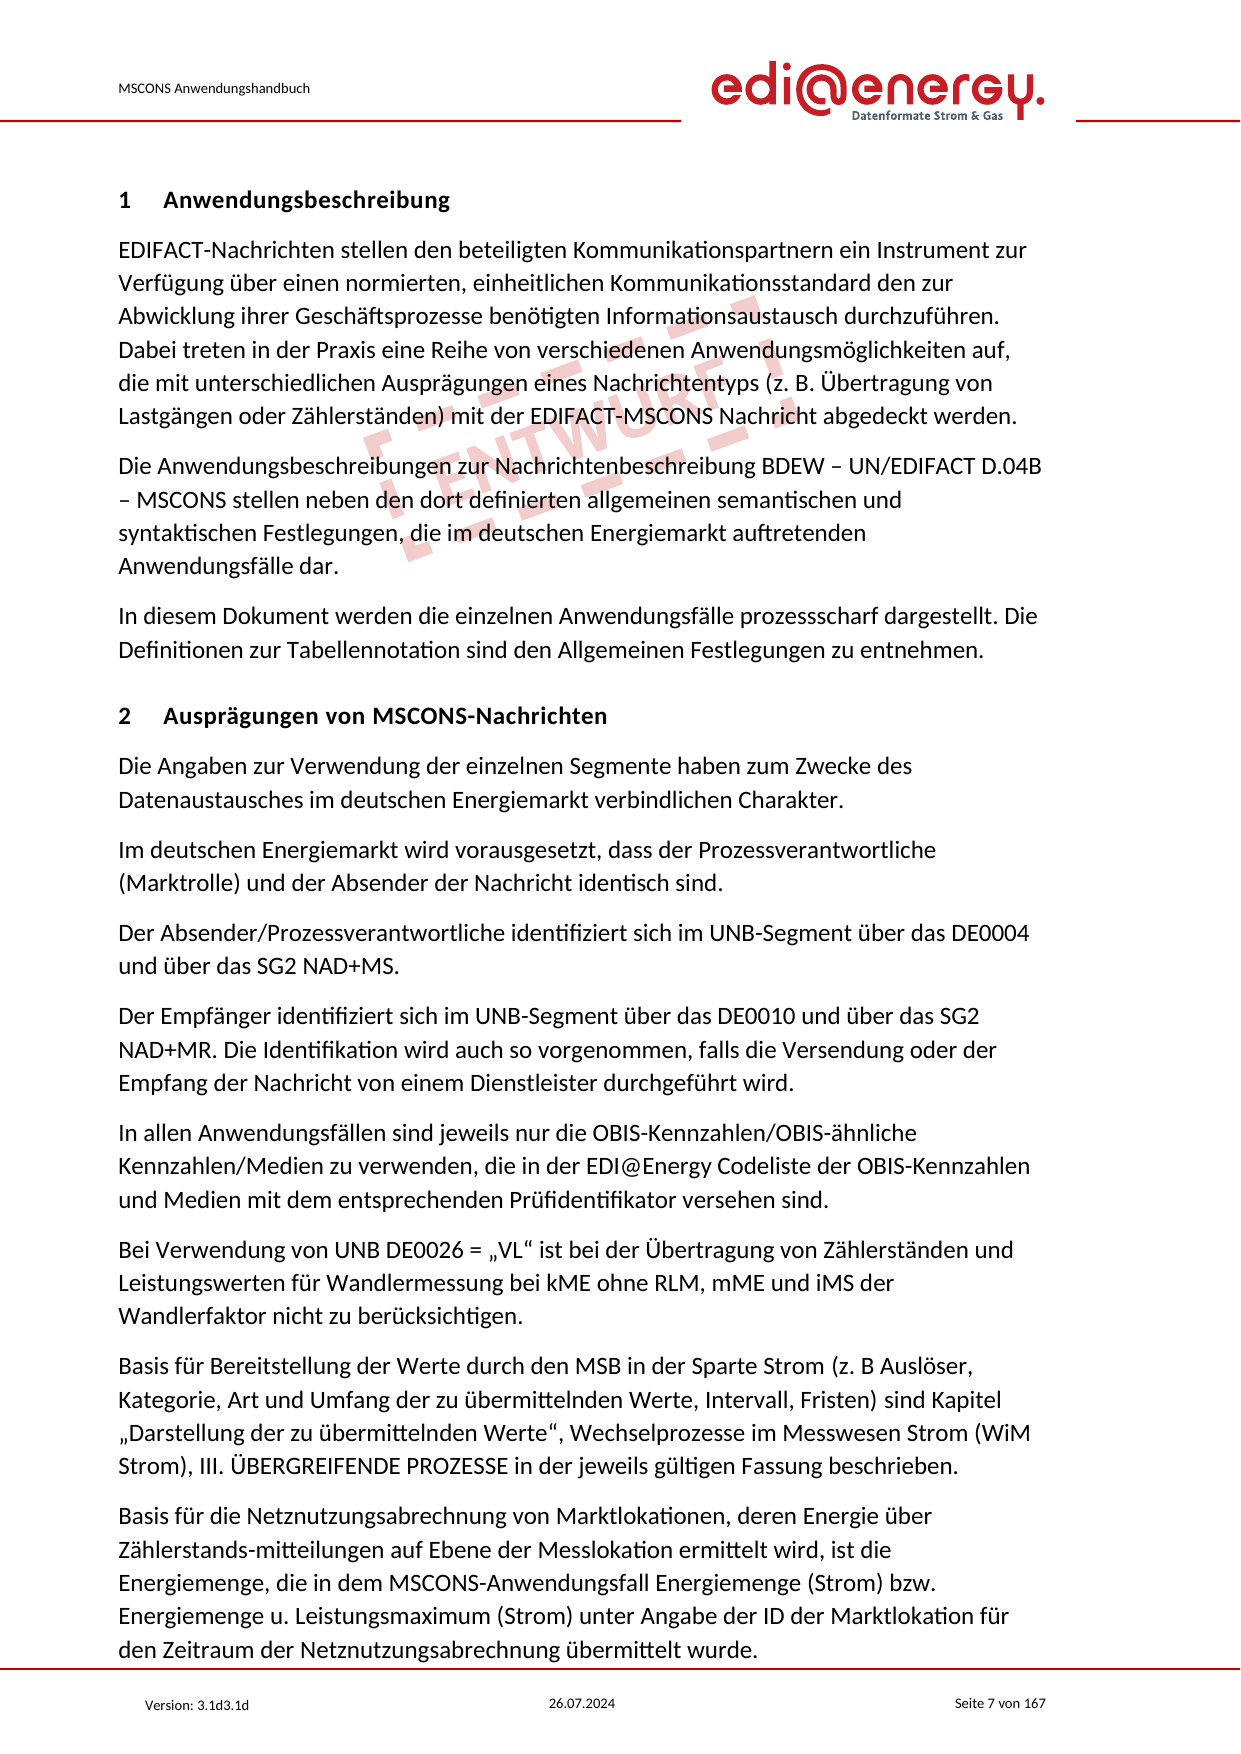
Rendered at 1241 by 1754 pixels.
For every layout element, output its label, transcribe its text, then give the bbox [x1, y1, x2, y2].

text Der Absender/Prozessverantwortliche identifiziert sich im UNB-Segment über das DE0004 und über das SG2 NAD+MS. [118, 914, 1045, 981]
subtitle Ausprägungen von MSCONS-Nachrichten [118, 698, 1045, 731]
text In allen Anwendungsfällen sind jeweils nur die OBIS-Kennzahlen/OBIS-ähnliche Kennzahlen/Medien zu verwenden, die in der EDI@Energy Codeliste der OBIS-Kennzahlen und Medien mit dem entsprechenden Prüfidentifikator versehen sind. [118, 1114, 1045, 1214]
text Im deutschen Energiemarkt wird vorausgesetzt, dass der Prozessverantwortliche (Marktrolle) und der Absender der Nachricht identisch sind. [118, 831, 1045, 898]
text Basis für die Netznutzungsabrechnung von Marktlokationen, deren Energie über Zählerstands-mitteilungen auf Ebene der Messlokation ermittelt wird, ist die Energiemenge, die in dem MSCONS-Anwendungsfall Energiemenge (Strom) bzw. Energiemenge u. Leistungsmaximum (Strom) unter Angabe der ID der Marktlokation für den Zeitraum der Netznutzungsabrechnung übermittelt wurde. [118, 1498, 1045, 1664]
text Bei Verwendung von UNB DE0026 = „VL“ ist bei der Übertragung von Zählerständen und Leistungswerten für Wandlermessung bei kME ohne RLM, mME und iMS der Wandlerfaktor nicht zu berücksichtigen. [118, 1231, 1045, 1331]
text EDIFACT-Nachrichten stellen den beteiligten Kommunikationspartnern ein Instrument zur Verfügung über einen normierten, einheitlichen Kommunikationsstandard den zur Abwicklung ihrer Geschäftsprozesse benötigten Informationsaustausch durchzuführen. Dabei treten in der Praxis eine Reihe von verschiedenen Anwendungsmöglichkeiten auf, die mit unterschiedlichen Ausprägungen eines Nachrichtentyps (z. B. Übertragung von Lastgängen oder Zählerständen) mit der EDIFACT-MSCONS Nachricht abgedeckt werden. [118, 231, 1045, 431]
text In diesem Dokument werden die einzelnen Anwendungsfälle prozessscharf dargestellt. Die Definitionen zur Tabellennotation sind den Allgemeinen Festlegungen zu entnehmen. [118, 598, 1045, 664]
text Basis für Bereitstellung der Werte durch den MSB in der Sparte Strom (z. B Auslöser, Kategorie, Art und Umfang der zu übermittelnden Werte, Intervall, Fristen) sind Kapitel „Darstellung der zu übermittelnden Werte“, Wechselprozesse im Messwesen Strom (WiM Strom), III. ÜBERGREIFENDE PROZESSE in der jeweils gültigen Fassung beschrieben. [118, 1348, 1045, 1481]
text Der Empfänger identifiziert sich im UNB-Segment über das DE0010 und über das SG2 NAD+MR. Die Identifikation wird auch so vorgenommen, falls die Versendung oder der Empfang der Nachricht von einem Dienstleister durchgeführt wird. [118, 998, 1045, 1098]
text Die Angaben zur Verwendung der einzelnen Segmente haben zum Zwecke des Datenaustausches im deutschen Energiemarkt verbindlichen Charakter. [118, 748, 1045, 814]
text Die Anwendungsbeschreibungen zur Nachrichtenbeschreibung BDEW – UN/EDIFACT D.04B – MSCONS stellen neben den dort definierten allgemeinen semantischen und syntaktischen Festlegungen, die im deutschen Energiemarkt auftretenden Anwendungsfälle dar. [118, 448, 1045, 581]
subtitle Anwendungsbeschreibung [118, 181, 1045, 214]
